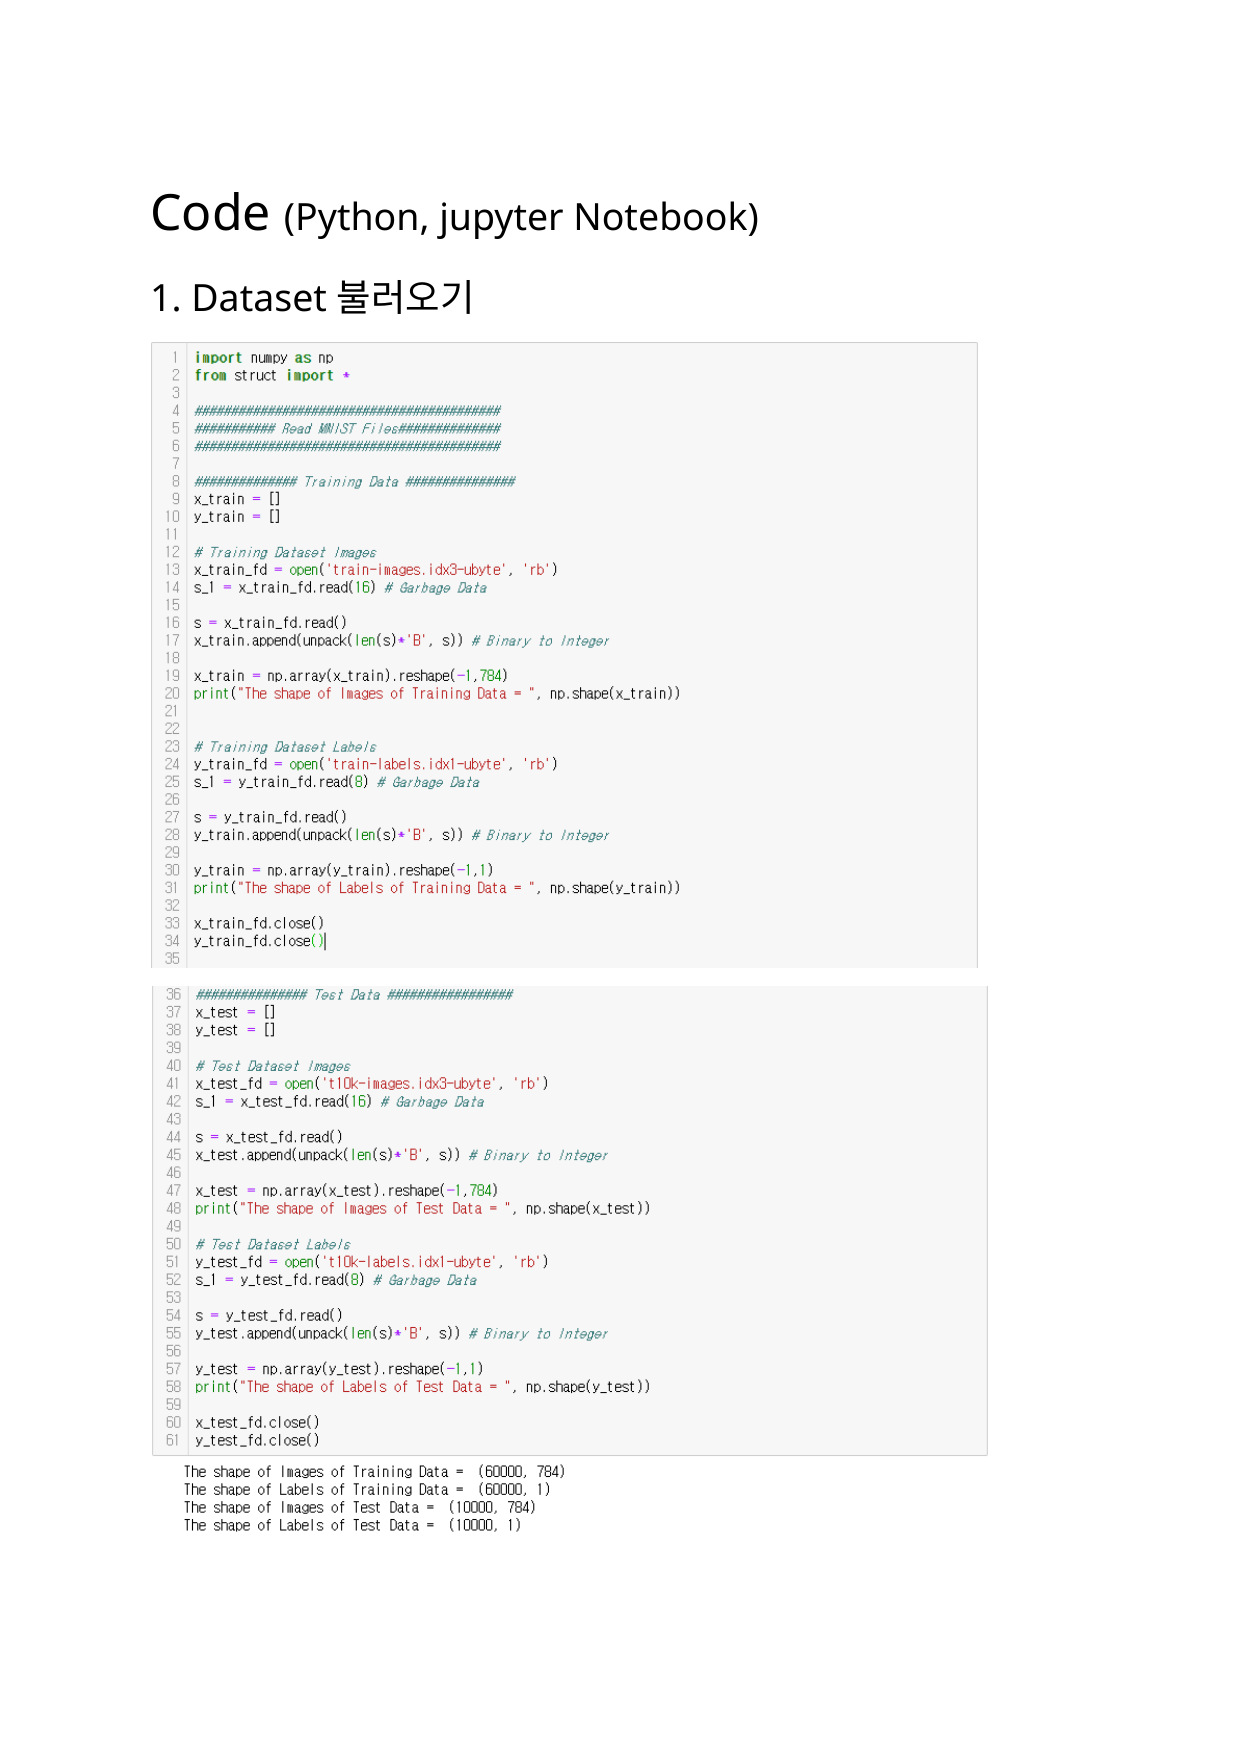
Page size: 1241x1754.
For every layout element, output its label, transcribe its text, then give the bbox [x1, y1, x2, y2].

picture [150, 342, 980, 968]
picture [150, 986, 990, 1540]
text 1. Dataset 불러오기 [150, 267, 1090, 322]
text Code (Python, jupyter Notebook) [150, 177, 1090, 245]
